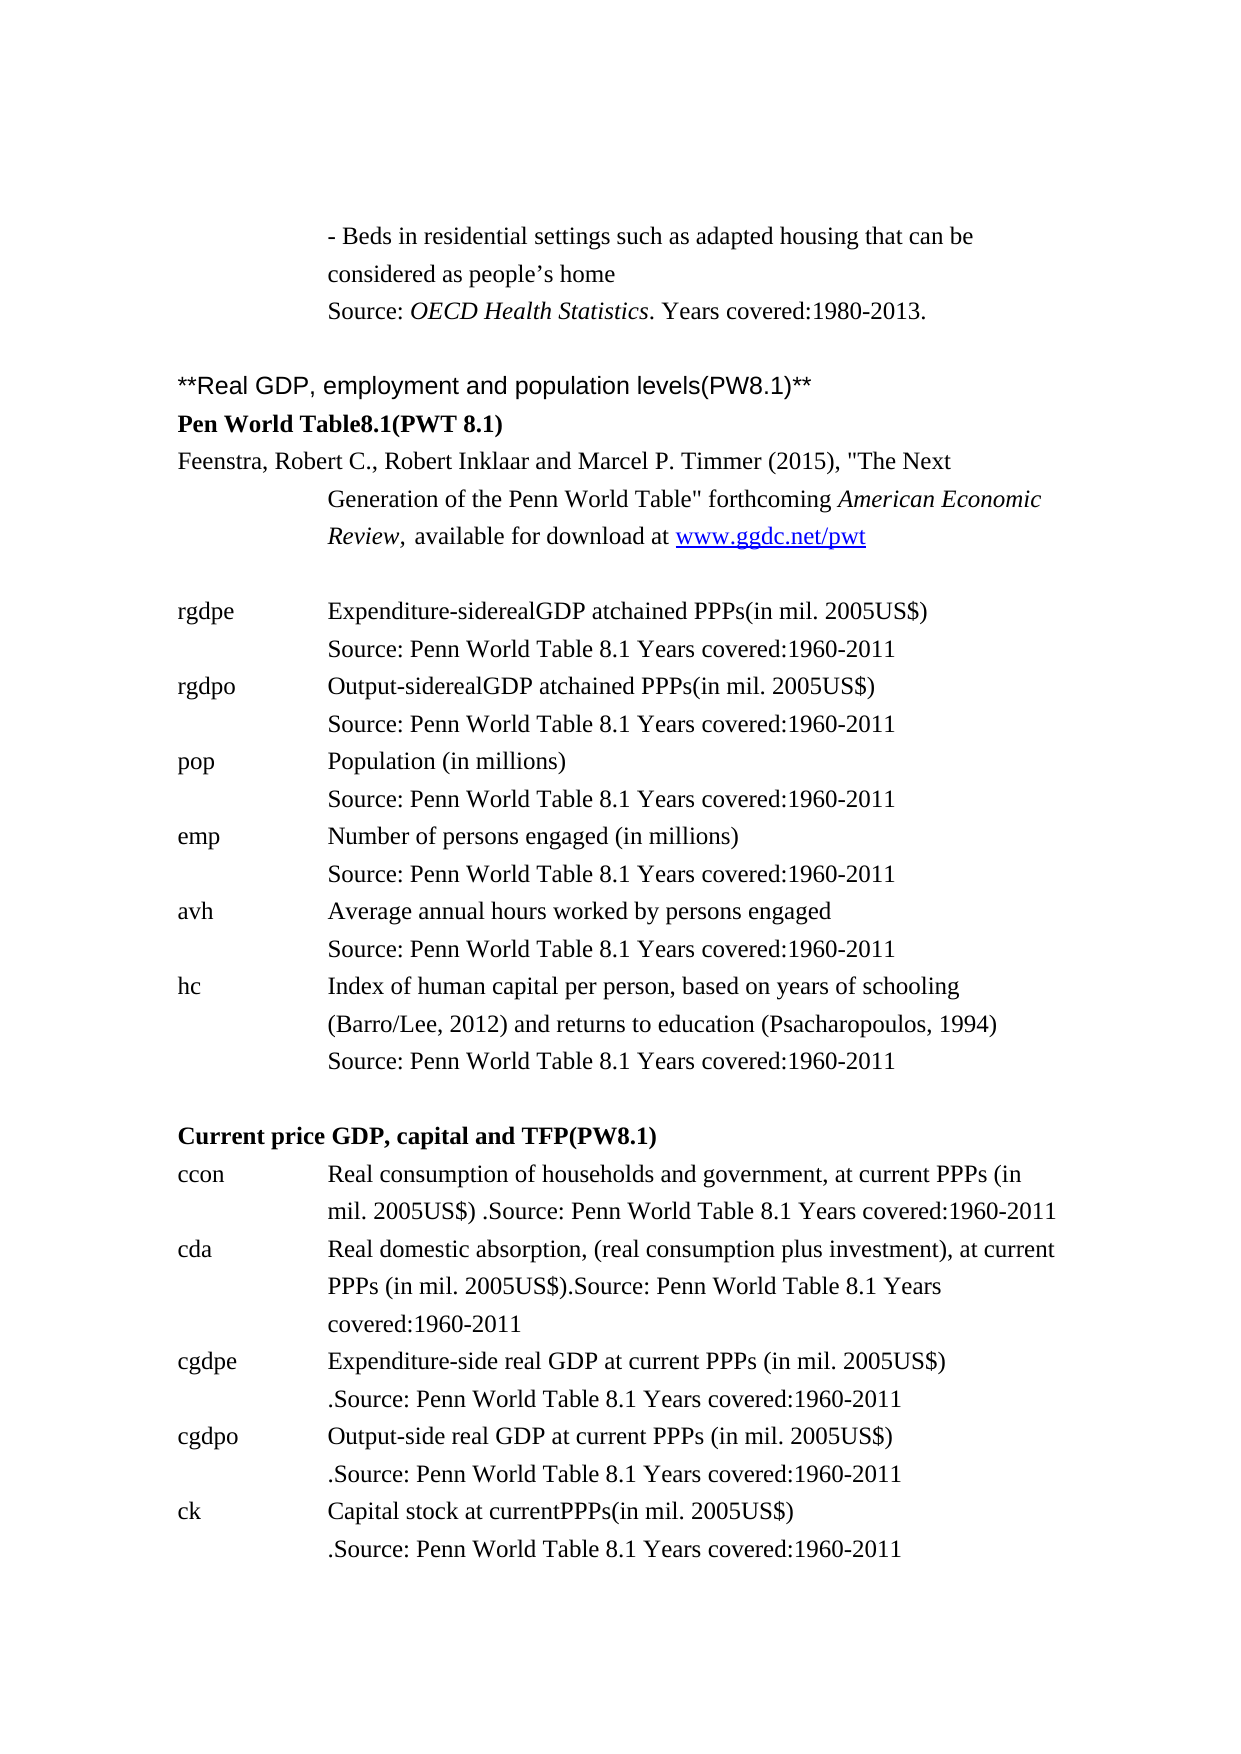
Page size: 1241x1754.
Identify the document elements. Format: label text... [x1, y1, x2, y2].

text Feenstra, Robert C., Robert Inklaar and Marcel P. Timmer (2015), "The Next Generation of the Penn World Table" forthcoming American Economic Review, available for download at www.ggdc.net/pwt [177, 442, 1063, 554]
text - Beds in residential settings such as adapted housing that can be considered as people’s home [177, 217, 1063, 292]
text cgdpo Output-side real GDP at current PPPs (in mil. 2005US$) [177, 1417, 1063, 1454]
text Source: OECD Health Statistics. Years covered:1980-2013. [177, 292, 1063, 329]
text .Source: Penn World Table 8.1 Years covered:1960-2011 [177, 1379, 1063, 1417]
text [177, 1529, 1063, 1567]
text Source: Penn World Table 8.1 Years covered:1960-2011 [177, 854, 1063, 892]
text Source: Penn World Table 8.1 Years covered:1960-2011 [177, 704, 1063, 742]
text Pen World Table8.1(PWT 8.1) [177, 404, 1063, 442]
text avh Average annual hours worked by persons engaged [177, 892, 1063, 929]
text ck Capital stock at currentPPPs(in mil. 2005US$) [177, 1492, 1063, 1529]
text hc Index of human capital per person, based on years of schooling (Barro/Lee, 2012) and returns to education (Psacharopoulos, 1994) [177, 967, 1063, 1042]
text Source: Penn World Table 8.1 Years covered:1960-2011 [177, 929, 1063, 967]
subtitle **Real GDP, employment and population levels(PW8.1)** [177, 367, 1063, 404]
text cda Real domestic absorption, (real consumption plus investment), at current PPPs (in mil. 2005US$).Source: Penn World Table 8.1 Years covered:1960-2011 [177, 1229, 1063, 1342]
text Source: Penn World Table 8.1 Years covered:1960-2011 [177, 1042, 1063, 1079]
text Source: Penn World Table 8.1 Years covered:1960-2011 [177, 629, 1063, 667]
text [177, 1454, 1063, 1492]
text pop Population (in millions) [177, 742, 1063, 779]
text rgdpo Output-siderealGDP atchained PPPs(in mil. 2005US$) [177, 667, 1063, 704]
text cgdpe Expenditure-side real GDP at current PPPs (in mil. 2005US$) [177, 1342, 1063, 1379]
text Source: Penn World Table 8.1 Years covered:1960-2011 [177, 779, 1063, 817]
text ccon Real consumption of households and government, at current PPPs (in mil. 2005US$) .Source: Penn World Table 8.1 Years covered:1960-2011 [177, 1154, 1063, 1229]
text Current price GDP, capital and TFP(PW8.1) [177, 1117, 1063, 1154]
text rgdpe Expenditure-siderealGDP atchained PPPs(in mil. 2005US$) [177, 592, 1063, 629]
text emp Number of persons engaged (in millions) [177, 817, 1063, 854]
